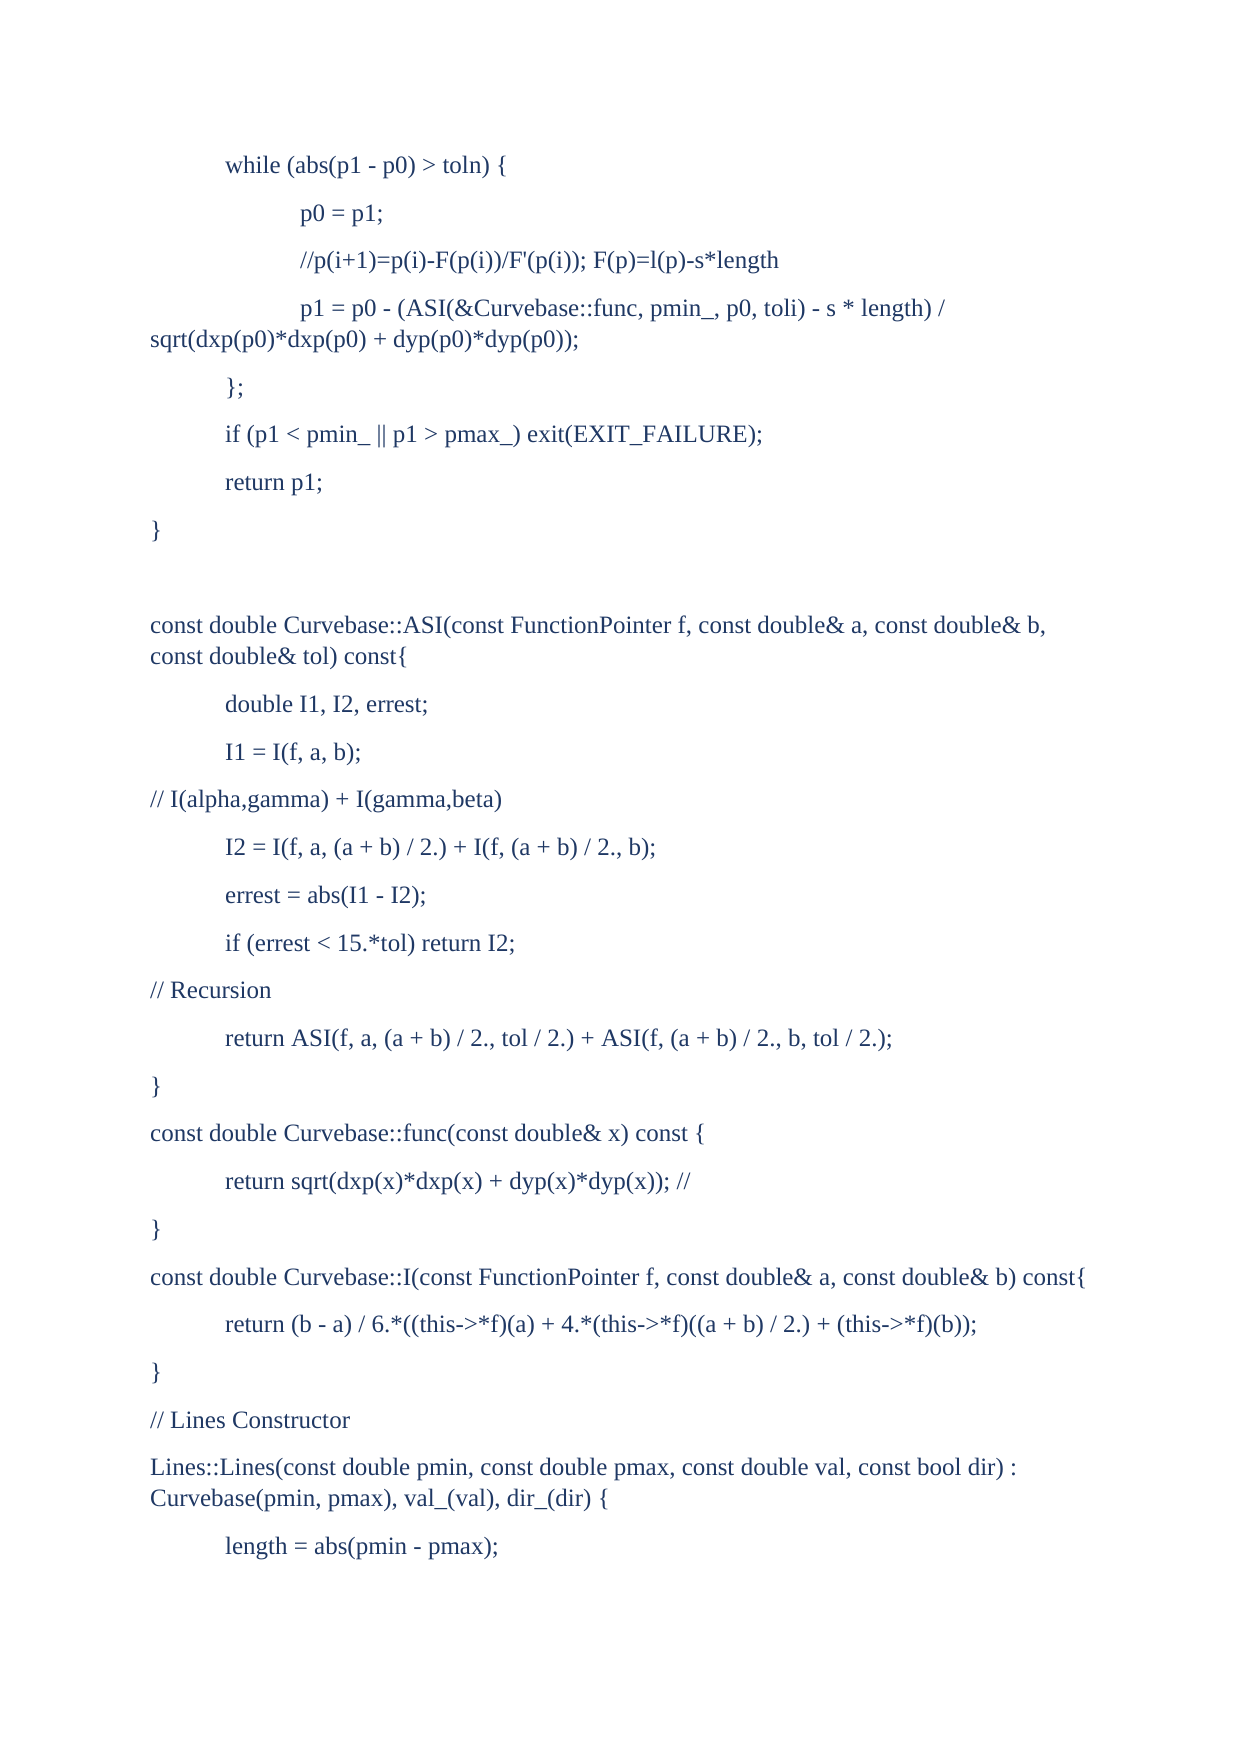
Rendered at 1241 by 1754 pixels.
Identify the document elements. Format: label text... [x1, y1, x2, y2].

text p1 = p0 - (ASI(&Curvebase::func, pmin_, p0, toli) - s * length) / sqrt(dxp(p0)*dxp(p0) + dyp(p0)*dyp(p0)); [150, 293, 1090, 353]
text return ASI(f, a, (a + b) / 2., tol / 2.) + ASI(f, (a + b) / 2., b, tol / 2.); [150, 1023, 1090, 1052]
text return sqrt(dxp(x)*dxp(x) + dyp(x)*dyp(x)); // [150, 1166, 1090, 1195]
text I1 = I(f, a, b); [150, 737, 1090, 766]
text return (b - a) / 6.*((this->*f)(a) + 4.*(this->*f)((a + b) / 2.) + (this->*f)(b)); [150, 1309, 1090, 1338]
text while (abs(p1 - p0) > toln) { [150, 150, 1090, 179]
text I2 = I(f, a, (a + b) / 2.) + I(f, (a + b) / 2., b); [150, 832, 1090, 861]
text }; [150, 372, 1090, 401]
text errest = abs(I1 - I2); [150, 880, 1090, 909]
text if (p1 < pmin_ || p1 > pmax_) exit(EXIT_FAILURE); [150, 419, 1090, 448]
text } [150, 1214, 1090, 1243]
text double I1, I2, errest; [150, 689, 1090, 718]
text const double Curvebase::ASI(const FunctionPointer f, const double& a, const double& b, const double& tol) const{ [150, 610, 1090, 670]
text p0 = p1; [150, 198, 1090, 226]
text //p(i+1)=p(i)-F(p(i))/F'(p(i)); F(p)=l(p)-s*length [150, 245, 1090, 274]
text // Lines Constructor [150, 1405, 1090, 1433]
text // Recursion [150, 975, 1090, 1004]
text if (errest < 15.*tol) return I2; [150, 928, 1090, 956]
text length = abs(pmin - pmax); [150, 1531, 1090, 1560]
text const double Curvebase::I(const FunctionPointer f, const double& a, const double& b) const{ [150, 1262, 1090, 1290]
text } [150, 1357, 1090, 1386]
text } [150, 515, 1090, 544]
text Lines::Lines(const double pmin, const double pmax, const double val, const bool dir) : Curvebase(pmin, pmax), val_(val), dir_(dir) { [150, 1452, 1090, 1512]
text return p1; [150, 467, 1090, 496]
text const double Curvebase::func(const double& x) const { [150, 1118, 1090, 1147]
text // I(alpha,gamma) + I(gamma,beta) [150, 784, 1090, 813]
text } [150, 1071, 1090, 1099]
